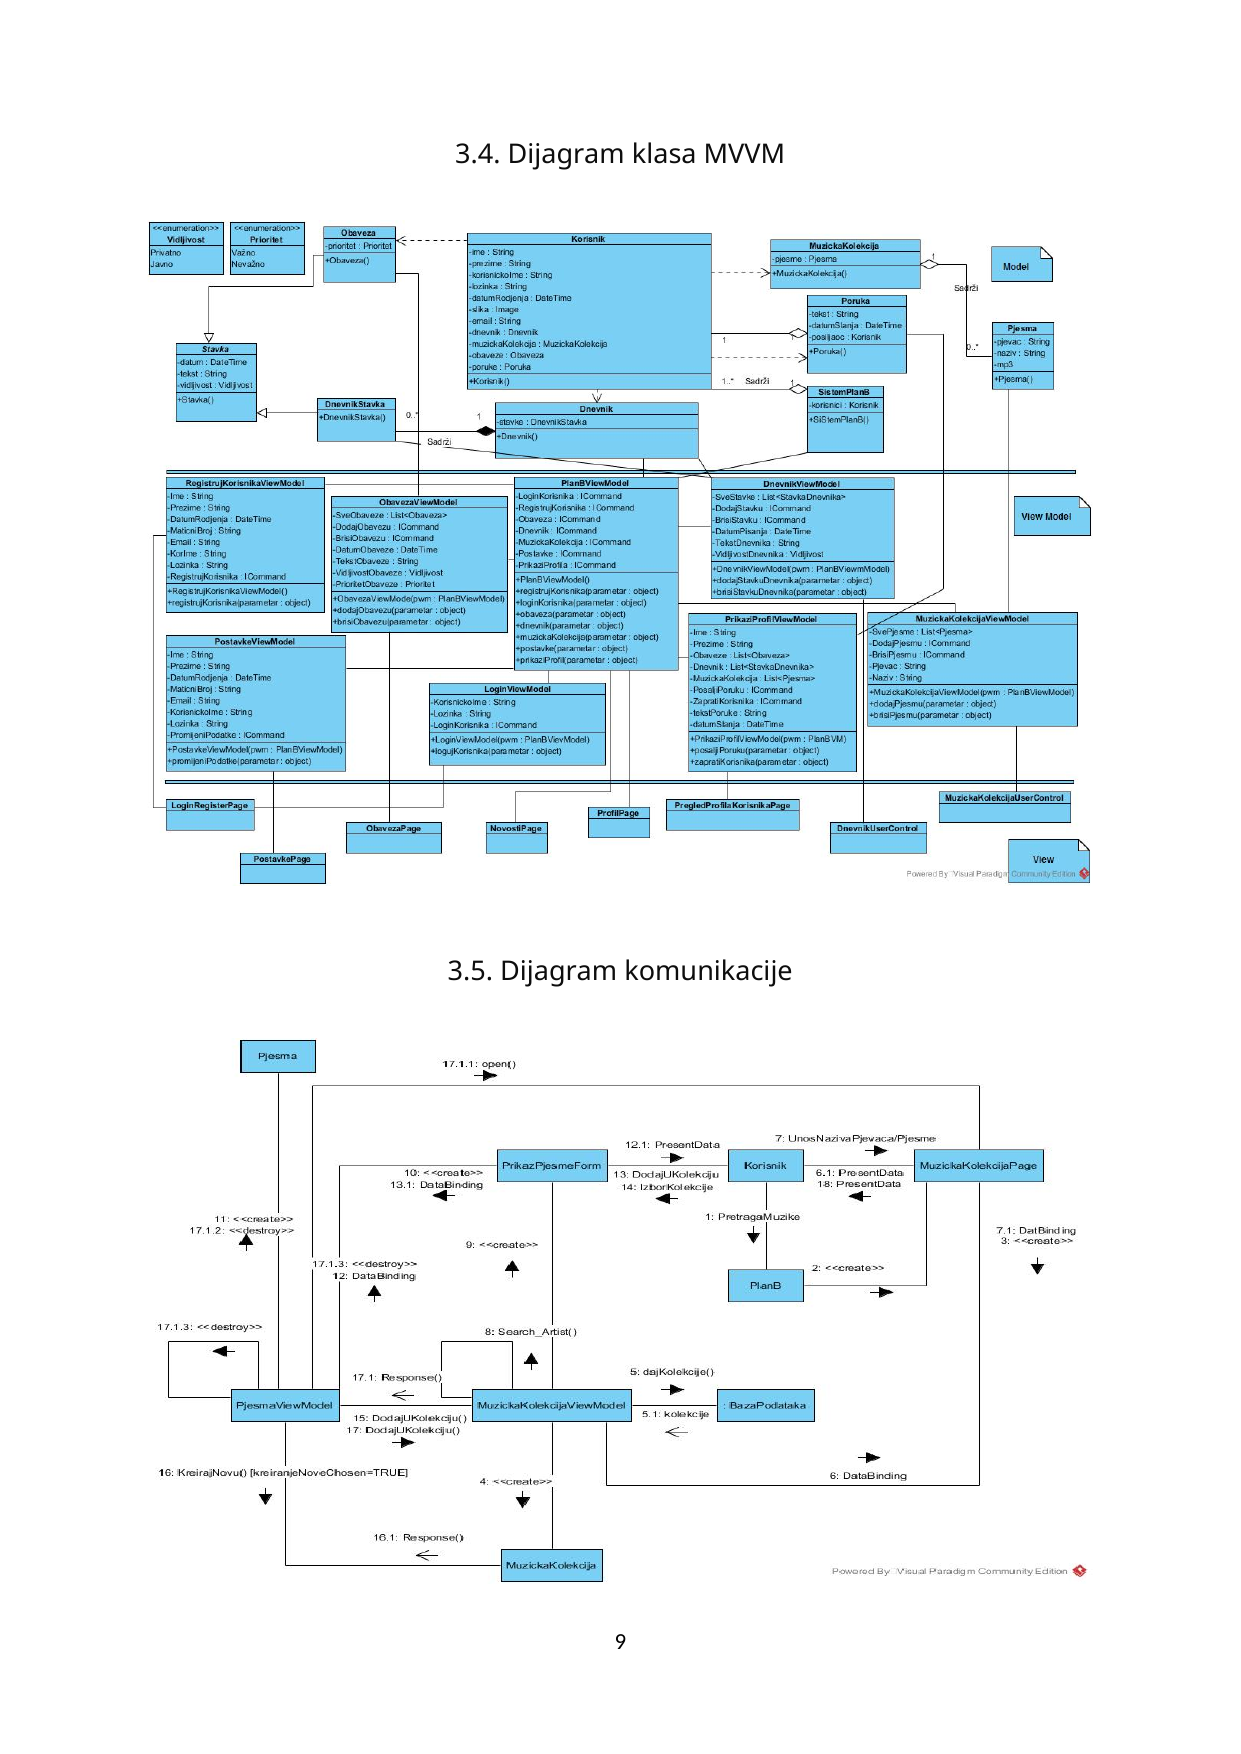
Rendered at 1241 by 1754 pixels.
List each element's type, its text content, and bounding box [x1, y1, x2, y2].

subtitle 3.5. Dijagram komunikacije [148, 952, 1092, 988]
subtitle 3.4. Dijagram klasa MVVM [148, 134, 1092, 171]
picture [147, 220, 1093, 886]
picture [147, 1038, 1093, 1584]
